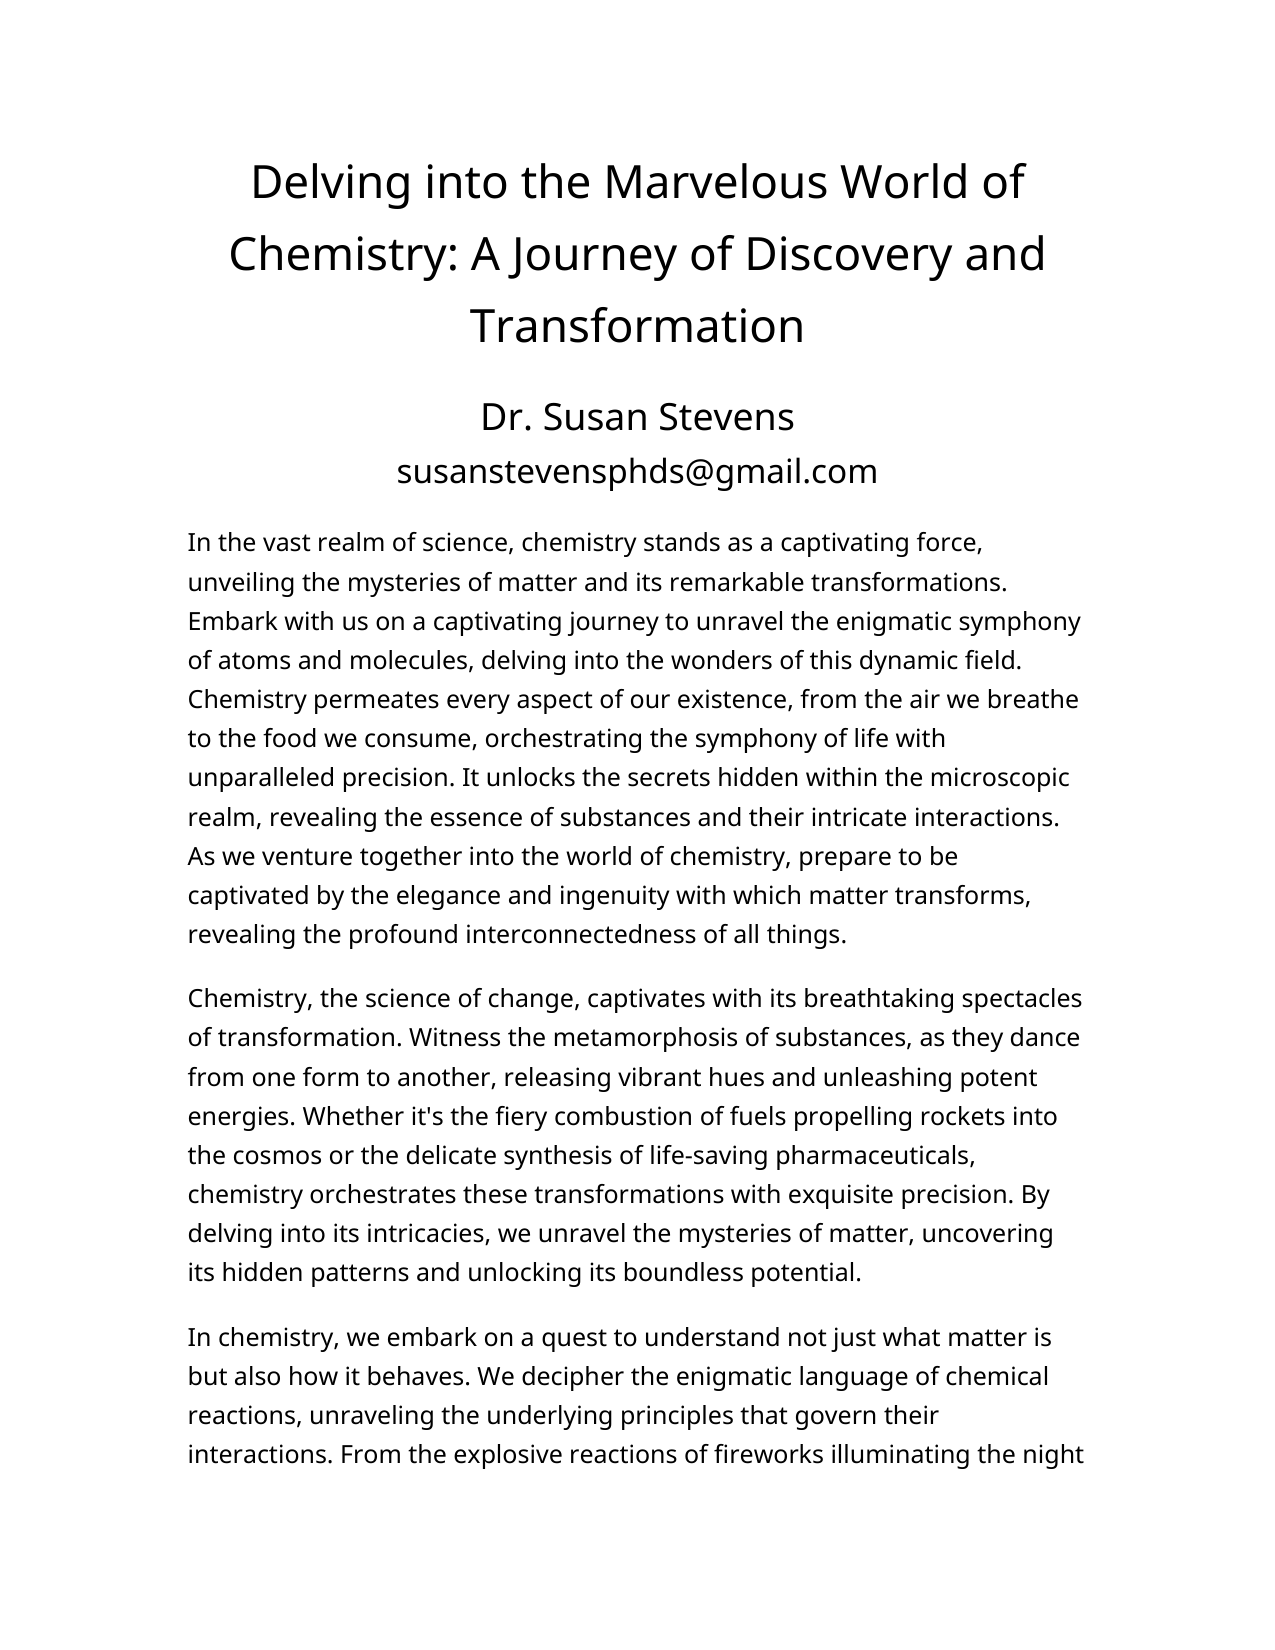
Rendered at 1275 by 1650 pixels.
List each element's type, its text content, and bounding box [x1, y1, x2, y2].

text Dr. Susan Stevens susanstevensphds@gmail.com [187, 390, 1087, 493]
text Chemistry, the science of change, captivates with its breathtaking spectacles of transformation. Witness the metamorphosis of substances, as they dance from one form to another, releasing vibrant hues and unleashing potent energies. Whether it's the fiery combustion of fuels propelling rockets into the cosmos or the delicate synthesis of life-saving pharmaceuticals, chemistry orchestrates these transformations with exquisite precision. By delving into its intricacies, we unravel the mysteries of matter, uncovering its hidden patterns and unlocking its boundless potential. [187, 981, 1087, 1289]
text Delving into the Marvelous World of Chemistry: A Journey of Discovery and Transformation [187, 150, 1087, 356]
text In the vast realm of science, chemistry stands as a captivating force, unveiling the mysteries of matter and its remarkable transformations. Embark with us on a captivating journey to unravel the enigmatic symphony of atoms and molecules, delving into the wonders of this dynamic field. Chemistry permeates every aspect of our existence, from the air we breathe to the food we consume, orchestrating the symphony of life with unparalleled precision. It unlocks the secrets hidden within the microscopic realm, revealing the essence of substances and their intricate interactions. As we venture together into the world of chemistry, prepare to be captivated by the elegance and ingenuity with which matter transforms, revealing the profound interconnectedness of all things. [187, 525, 1087, 951]
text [187, 1319, 1087, 1471]
